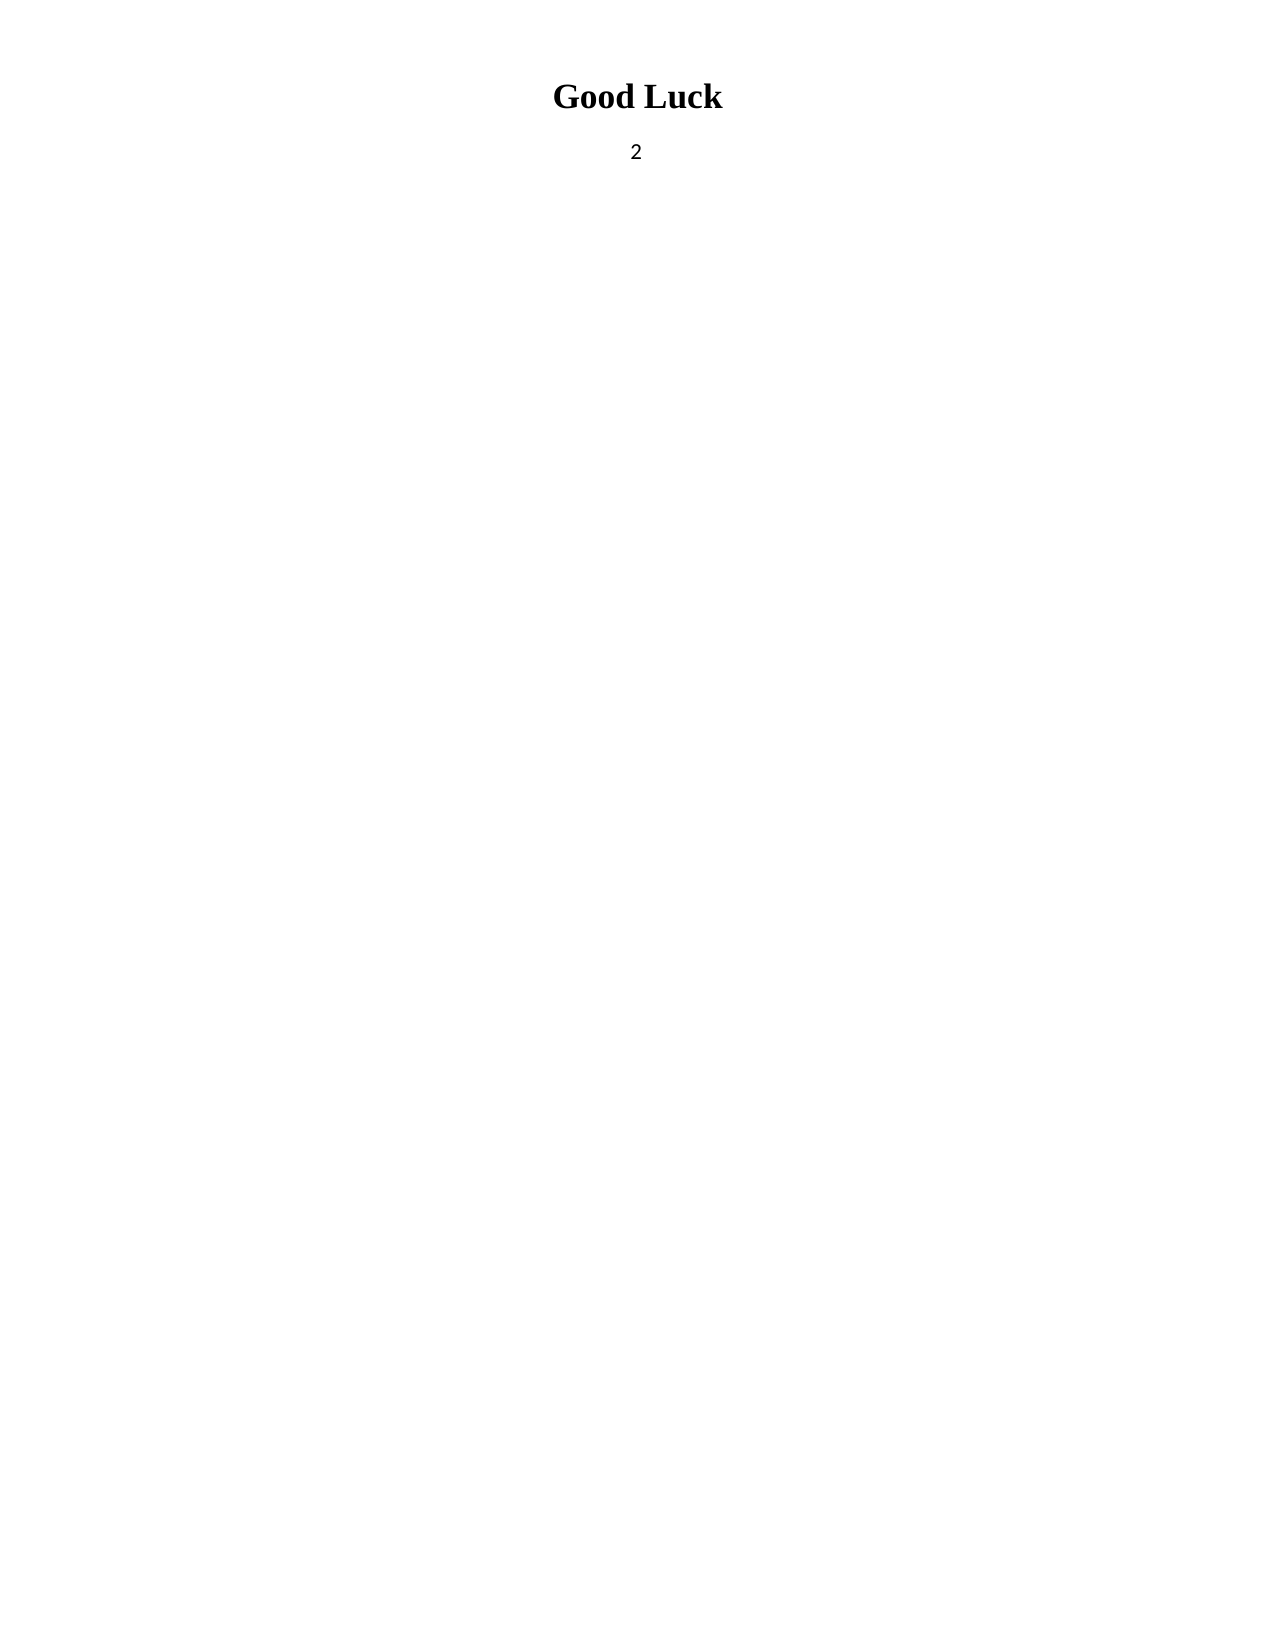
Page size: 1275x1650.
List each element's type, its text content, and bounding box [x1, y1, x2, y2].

text Good Luck [552, 75, 1085, 116]
text 2 [630, 137, 1085, 165]
